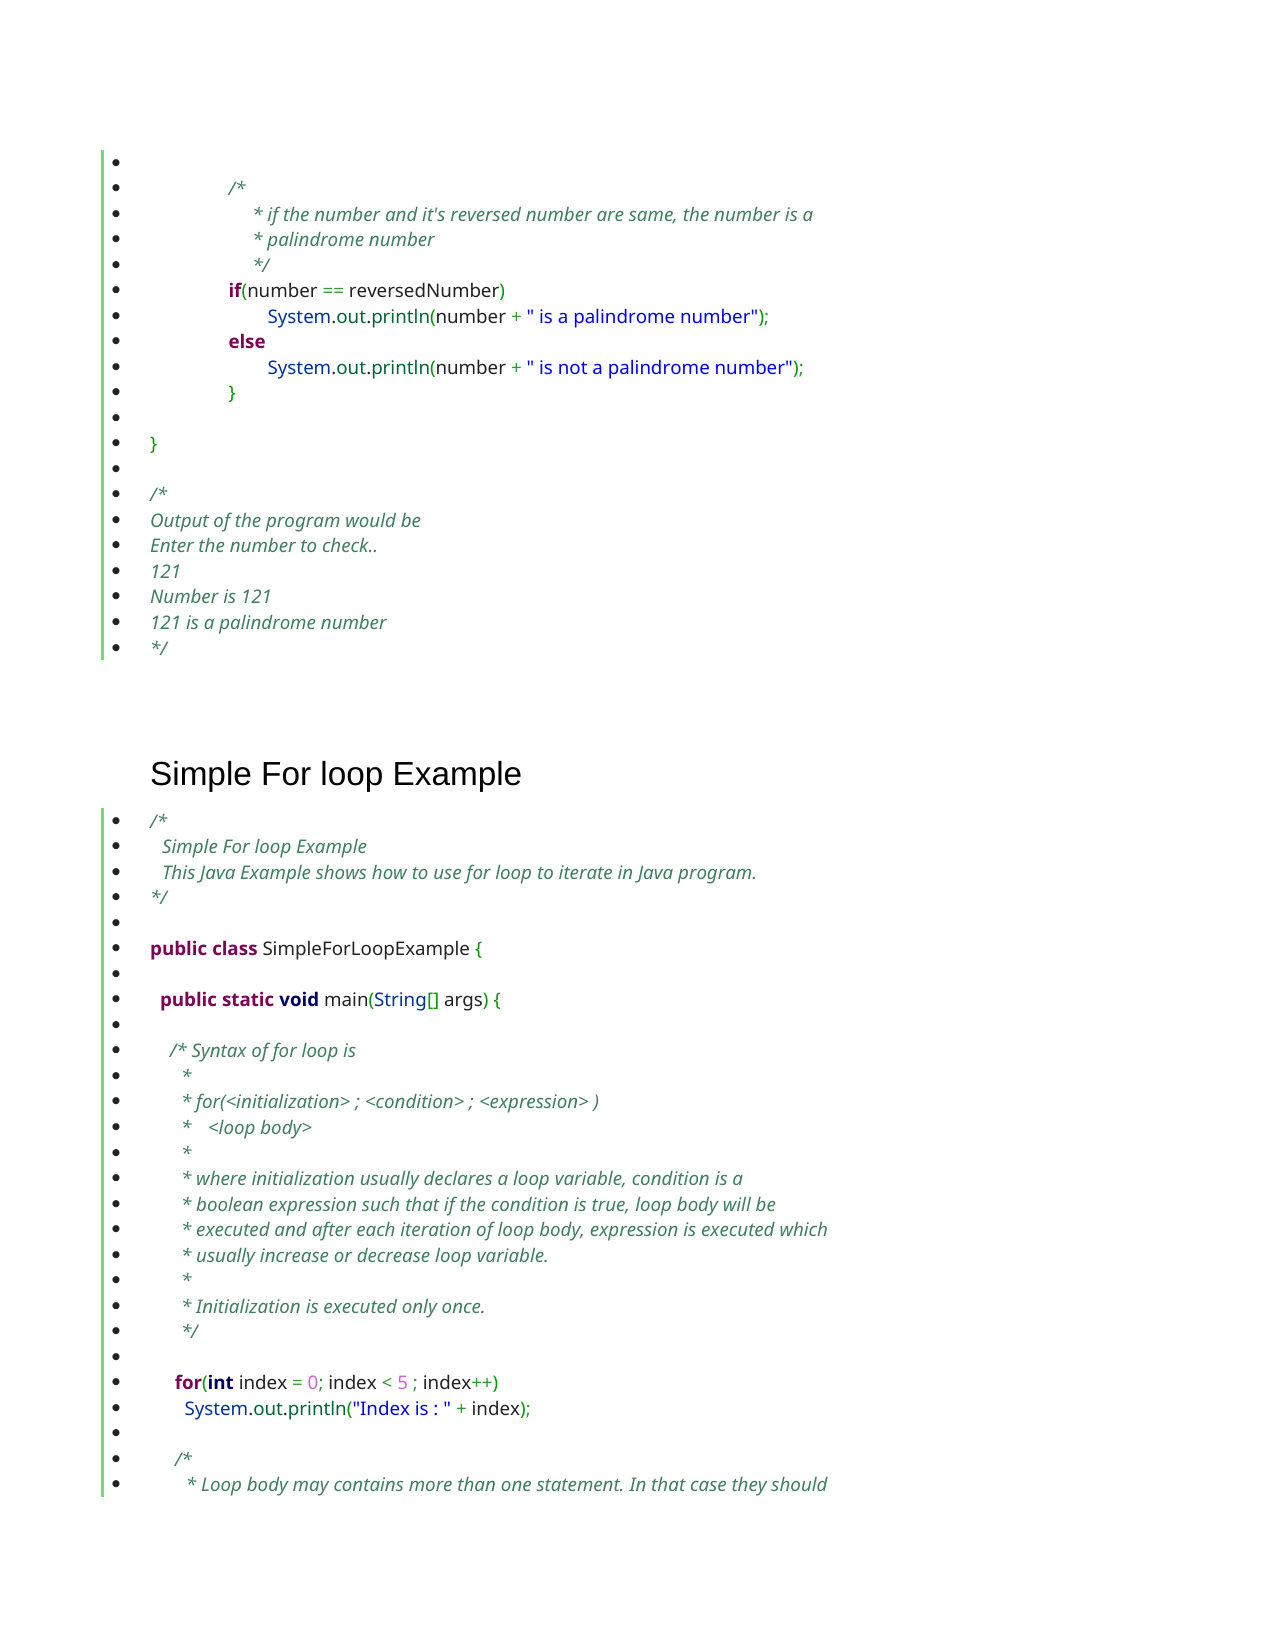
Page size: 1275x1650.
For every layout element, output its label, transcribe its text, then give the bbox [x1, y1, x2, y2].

list Enter the number to check.. [104, 533, 1125, 558]
list for(int index = 0; index < 5 ; index++) [104, 1369, 1125, 1395]
list * palindrome number [104, 227, 1125, 252]
list } [104, 431, 1125, 456]
subtitle Simple For loop Example [150, 754, 1125, 793]
list public static void main(String[] args) { [104, 987, 1125, 1012]
list System.out.println(number + " is a palindrome number"); [104, 303, 1125, 329]
list else [104, 329, 1125, 354]
list */ [104, 885, 1125, 910]
list public class SimpleForLoopExample { [104, 936, 1125, 961]
list * executed and after each iteration of loop body, expression is executed which [104, 1216, 1125, 1242]
list * <loop body> [104, 1114, 1125, 1140]
list * [104, 1267, 1125, 1293]
list /* [104, 176, 1125, 201]
list * Loop body may contains more than one statement. In that case they should [104, 1472, 1125, 1497]
list Number is 121 [104, 584, 1125, 609]
list /* [104, 1446, 1125, 1472]
list */ [104, 252, 1125, 278]
list * usually increase or decrease loop variable. [104, 1242, 1125, 1267]
list * where initialization usually declares a loop variable, condition is a [104, 1165, 1125, 1191]
list 121 [104, 558, 1125, 584]
list Simple For loop Example [104, 834, 1125, 859]
list Output of the program would be [104, 507, 1125, 533]
list /* [104, 808, 1125, 834]
list */ [104, 1318, 1125, 1344]
list System.out.println(number + " is not a palindrome number"); [104, 354, 1125, 380]
list */ [104, 635, 1125, 660]
list This Java Example shows how to use for loop to iterate in Java program. [104, 859, 1125, 885]
list if(number == reversedNumber) [104, 278, 1125, 303]
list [104, 1395, 1125, 1421]
list * [104, 1140, 1125, 1165]
list * for(<initialization> ; <condition> ; <expression> ) [104, 1089, 1125, 1114]
list } [104, 380, 1125, 405]
list 121 is a palindrome number [104, 609, 1125, 635]
list * boolean expression such that if the condition is true, loop body will be [104, 1191, 1125, 1216]
list /* [104, 482, 1125, 507]
list * [104, 1063, 1125, 1089]
list /* Syntax of for loop is [104, 1038, 1125, 1063]
list * if the number and it's reversed number are same, the number is a [104, 201, 1125, 227]
list * Initialization is executed only once. [104, 1293, 1125, 1318]
